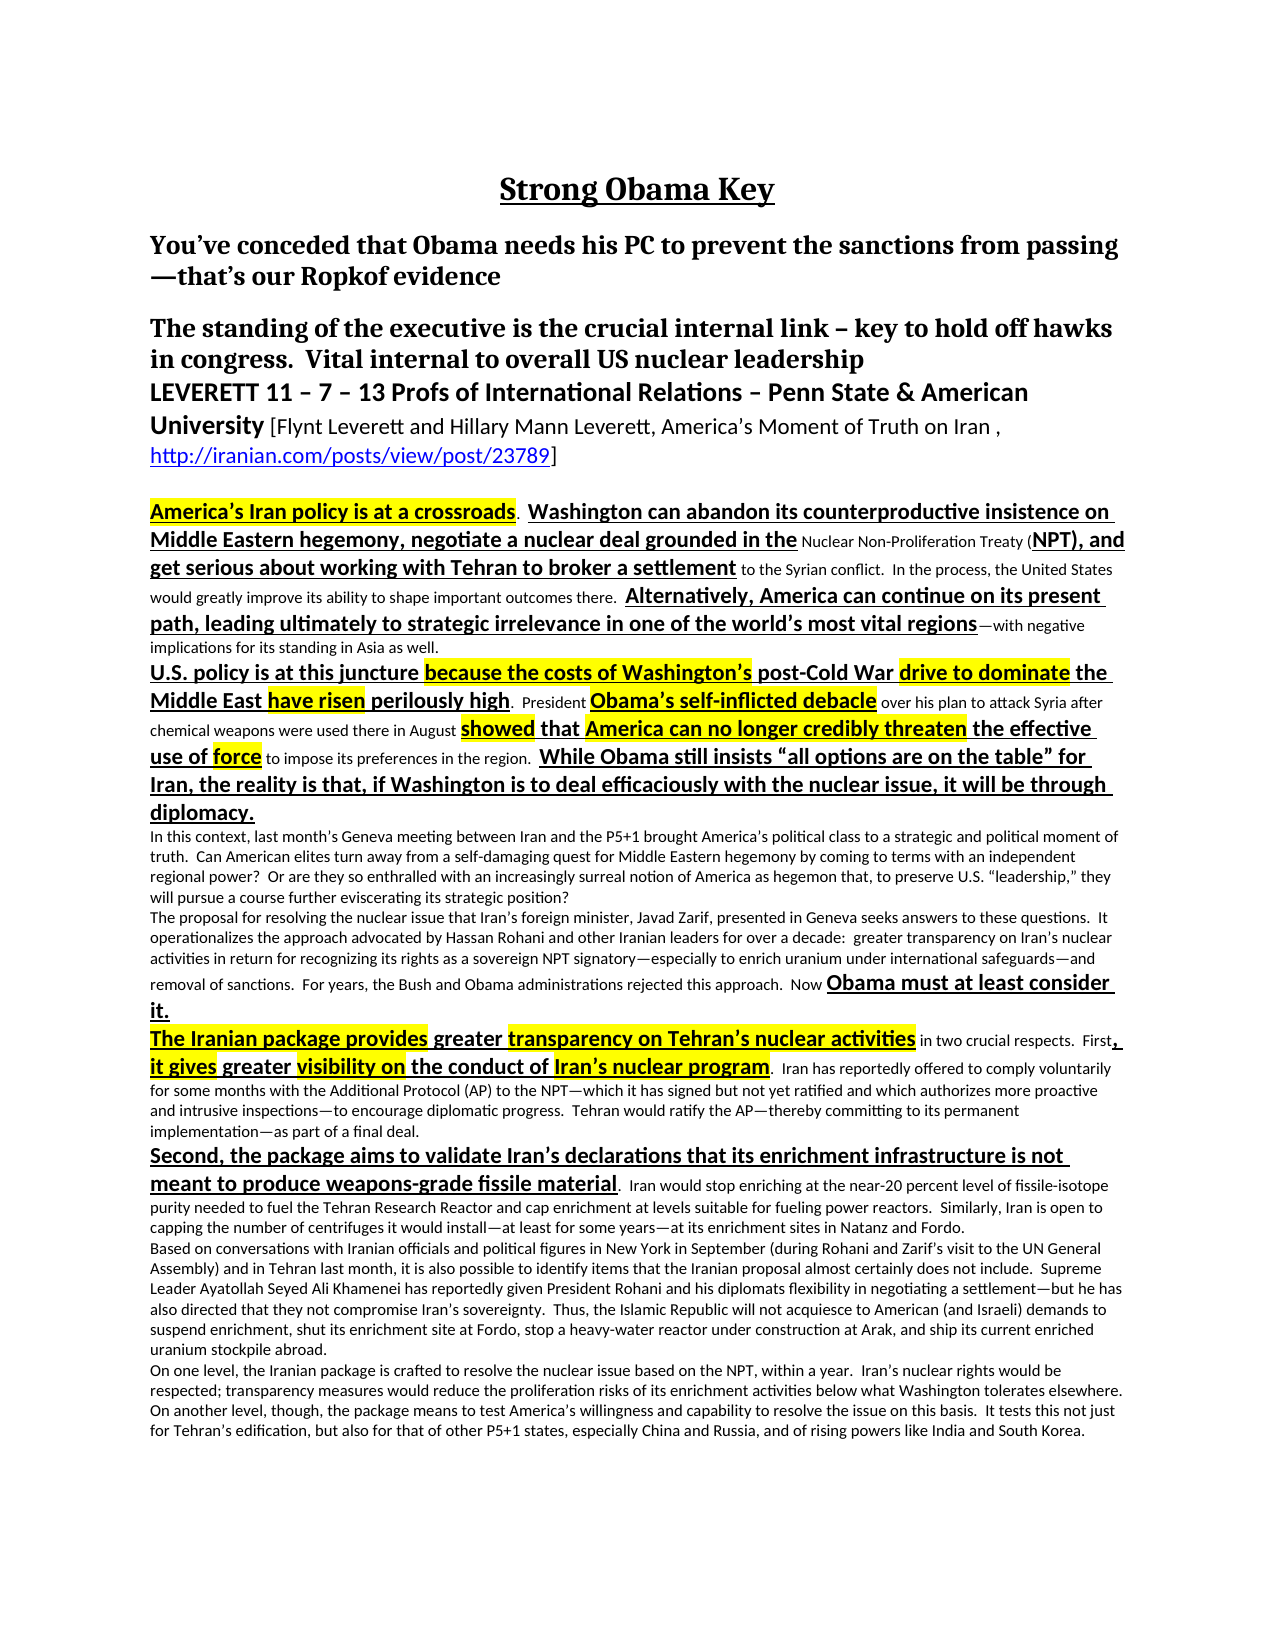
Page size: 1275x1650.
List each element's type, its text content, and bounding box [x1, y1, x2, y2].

text The Iranian package provides greater transparency on Tehran’s nuclear activities in two crucial respects. First, it gives greater visibility on the conduct of Iran’s nuclear program. Iran has reportedly offered to comply voluntarily for some months with the Additional Protocol (AP) to the NPT—which it has signed but not yet ratified and which authorizes more proactive and intrusive inspections—to encourage diplomatic progress. Tehran would ratify the AP—thereby committing to its permanent implementation—as part of a final deal. [150, 1024, 1125, 1141]
text LEVERETT 11 – 7 – 13 Profs of International Relations – Penn State & American University [Flynt Leverett and Hillary Mann Leverett, America’s Moment of Truth on Iran , http://iranian.com/posts/view/post/23789] [150, 375, 1125, 469]
text The proposal for resolving the nuclear issue that Iran’s foreign minister, Javad Zarif, presented in Geneva seeks answers to these questions. It operationalizes the approach advocated by Hassan Rohani and other Iranian leaders for over a decade: greater transparency on Iran’s nuclear activities in return for recognizing its rights as a sovereign NPT signatory—especially to enrich uranium under international safeguards—and removal of sanctions. For years, the Bush and Obama administrations rejected this approach. Now Obama must at least consider it. [150, 907, 1125, 1024]
text Second, the package aims to validate Iran’s declarations that its enrichment infrastructure is not meant to produce weapons-grade fissile material. Iran would stop enriching at the near-20 percent level of fissile-isotope purity needed to fuel the Tehran Research Reactor and cap enrichment at levels suitable for fueling power reactors. Similarly, Iran is open to capping the number of centrifuges it would install—at least for some years—at its enrichment sites in Natanz and Fordo. [150, 1141, 1125, 1238]
subtitle The standing of the executive is the crucial internal link – key to hold off hawks in congress. Vital internal to overall US nuclear leadership [150, 313, 1125, 375]
text U.S. policy is at this juncture because the costs of Washington’s post-Cold War drive to dominate the Middle East have risen perilously high. President Obama’s self-inflicted debacle over his plan to attack Syria after chemical weapons were used there in August showed that America can no longer credibly threaten the effective use of force to impose its preferences in the region. While Obama still insists “all options are on the table” for Iran, the reality is that, if Washington is to deal efficaciously with the nuclear issue, it will be through diplomacy. [150, 658, 1125, 826]
text On one level, the Iranian package is crafted to resolve the nuclear issue based on the NPT, within a year. Iran’s nuclear rights would be respected; transparency measures would reduce the proliferation risks of its enrichment activities below what Washington tolerates elsewhere. On another level, though, the package means to test America’s willingness and capability to resolve the issue on this basis. It tests this not just for Tehran’s edification, but also for that of other P5+1 states, especially China and Russia, and of rising powers like India and South Korea. [150, 1360, 1125, 1441]
text Based on conversations with Iranian officials and political figures in New York in September (during Rohani and Zarif’s visit to the UN General Assembly) and in Tehran last month, it is also possible to identify items that the Iranian proposal almost certainly does not include. Supreme Leader Ayatollah Seyed Ali Khamenei has reportedly given President Rohani and his diplomats flexibility in negotiating a settlement—but he has also directed that they not compromise Iran’s sovereignty. Thus, the Islamic Republic will not acquiesce to American (and Israeli) demands to suspend enrichment, shut its enrichment site at Fordo, stop a heavy-water reactor under construction at Arak, and ship its current enriched uranium stockpile abroad. [150, 1238, 1125, 1360]
subtitle Strong Obama Key [150, 171, 1125, 209]
text America’s Iran policy is at a crossroads. Washington can abandon its counterproductive insistence on Middle Eastern hegemony, negotiate a nuclear deal grounded in the Nuclear Non-Proliferation Treaty (NPT), and get serious about working with Tehran to broker a settlement to the Syrian conflict. In the process, the United States would greatly improve its ability to shape important outcomes there. Alternatively, America can continue on its present path, leading ultimately to strategic irrelevance in one of the world’s most vital regions—with negative implications for its standing in Asia as well. [150, 497, 1125, 658]
subtitle You’ve conceded that Obama needs his PC to prevent the sanctions from passing—that’s our Ropkof evidence [150, 230, 1125, 292]
text In this context, last month’s Geneva meeting between Iran and the P5+1 brought America’s political class to a strategic and political moment of truth. Can American elites turn away from a self-damaging quest for Middle Eastern hegemony by coming to terms with an independent regional power? Or are they so enthralled with an increasingly surreal notion of America as hegemon that, to preserve U.S. “leadership,” they will pursue a course further eviscerating its strategic position? [150, 826, 1125, 907]
